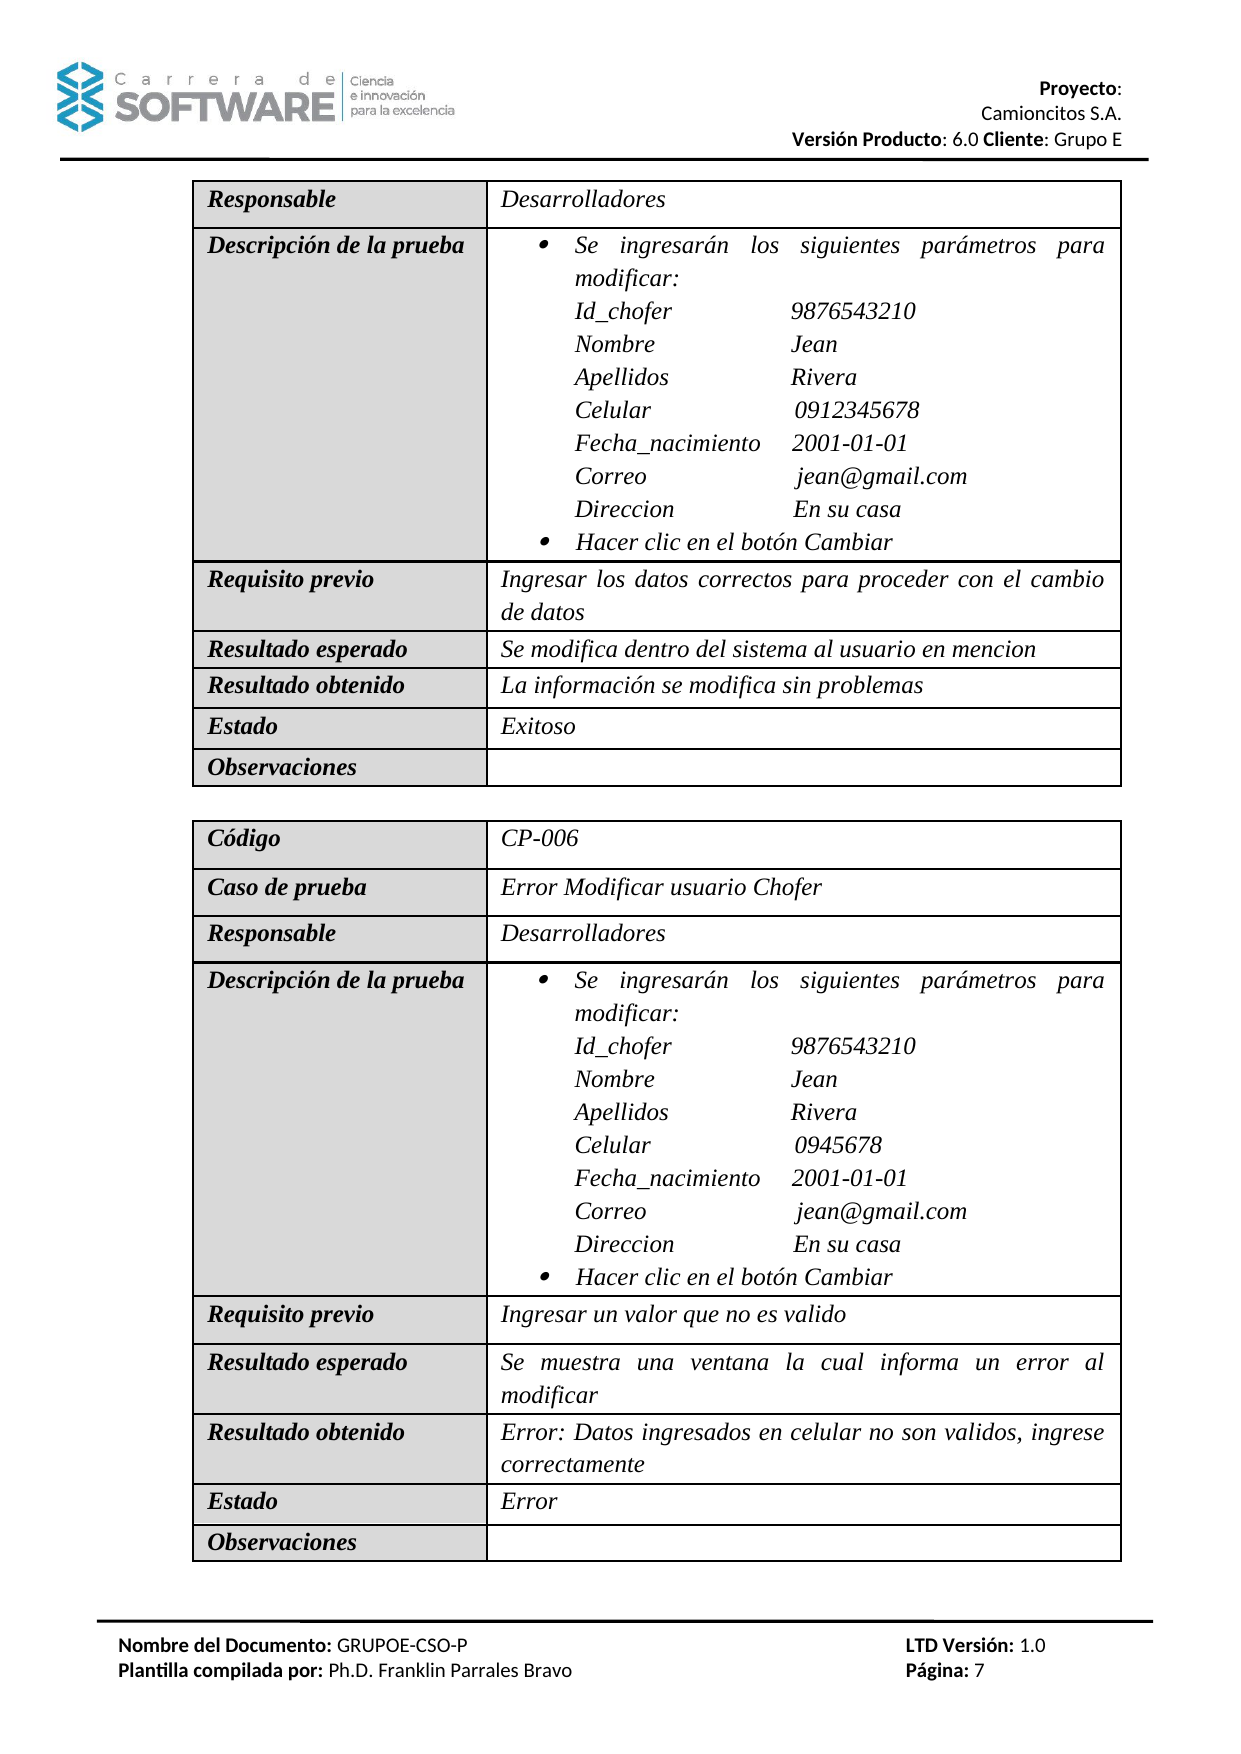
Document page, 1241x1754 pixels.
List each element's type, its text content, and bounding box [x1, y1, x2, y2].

table_cell Responsable [194, 182, 486, 227]
table_cell Responsable [194, 917, 486, 961]
table_cell Requisito previo [194, 563, 486, 630]
table_cell [488, 750, 1120, 785]
table_cell Observaciones [194, 750, 486, 785]
table_header CP-006 [488, 822, 1120, 868]
table_cell Estado [194, 709, 486, 748]
table_cell Caso de prueba [194, 870, 486, 915]
table_cell Resultado obtenido [194, 669, 486, 707]
table_cell Observaciones [194, 1526, 486, 1560]
table_cell Error Modificar usuario Chofer [488, 870, 1120, 915]
table_cell Descripción de la prueba [194, 964, 486, 1295]
table_cell La información se modifica sin problemas [488, 669, 1120, 707]
table_cell Requisito previo [194, 1297, 486, 1343]
table_cell [488, 1526, 1120, 1560]
table_cell Ingresar un valor que no es valido [488, 1297, 1120, 1343]
table_cell Se muestra una ventana la cual informa un error al modificar [488, 1345, 1120, 1413]
table_cell Ingresar los datos correctos para proceder con el cambio de datos [488, 563, 1120, 630]
table_cell Exitoso [488, 709, 1120, 748]
table_cell Se ingresarán los siguientes parámetros para modificar: Id_chofer 9876543210 Nombre Jean Apellidos Rivera Celular 0945678 Fecha_nacimiento 2001-01-01 Correo jean@gmail.com Direccion En su casa Hacer clic en el botón Cambiar [488, 964, 1120, 1295]
table_cell Se ingresarán los siguientes parámetros para modificar: Id_chofer 9876543210 Nombre Jean Apellidos Rivera Celular 0912345678 Fecha_nacimiento 2001-01-01 Correo jean@gmail.com Direccion En su casa Hacer clic en el botón Cambiar [488, 229, 1120, 560]
table_cell Se modifica dentro del sistema al usuario en mencion [488, 632, 1120, 667]
table_cell Desarrolladores [488, 182, 1120, 227]
table_cell Descripción de la prueba [194, 229, 486, 560]
table_cell Desarrolladores [488, 917, 1120, 961]
table_header Código [194, 822, 486, 868]
table_cell Resultado esperado [194, 1345, 486, 1413]
table_cell Estado [194, 1485, 486, 1523]
table_cell Resultado obtenido [194, 1415, 486, 1483]
table_cell Error: Datos ingresados en celular no son validos, ingrese correctamente [488, 1415, 1120, 1483]
table_cell Resultado esperado [194, 632, 486, 667]
table_cell Error [488, 1485, 1120, 1523]
picture [46, 46, 461, 154]
